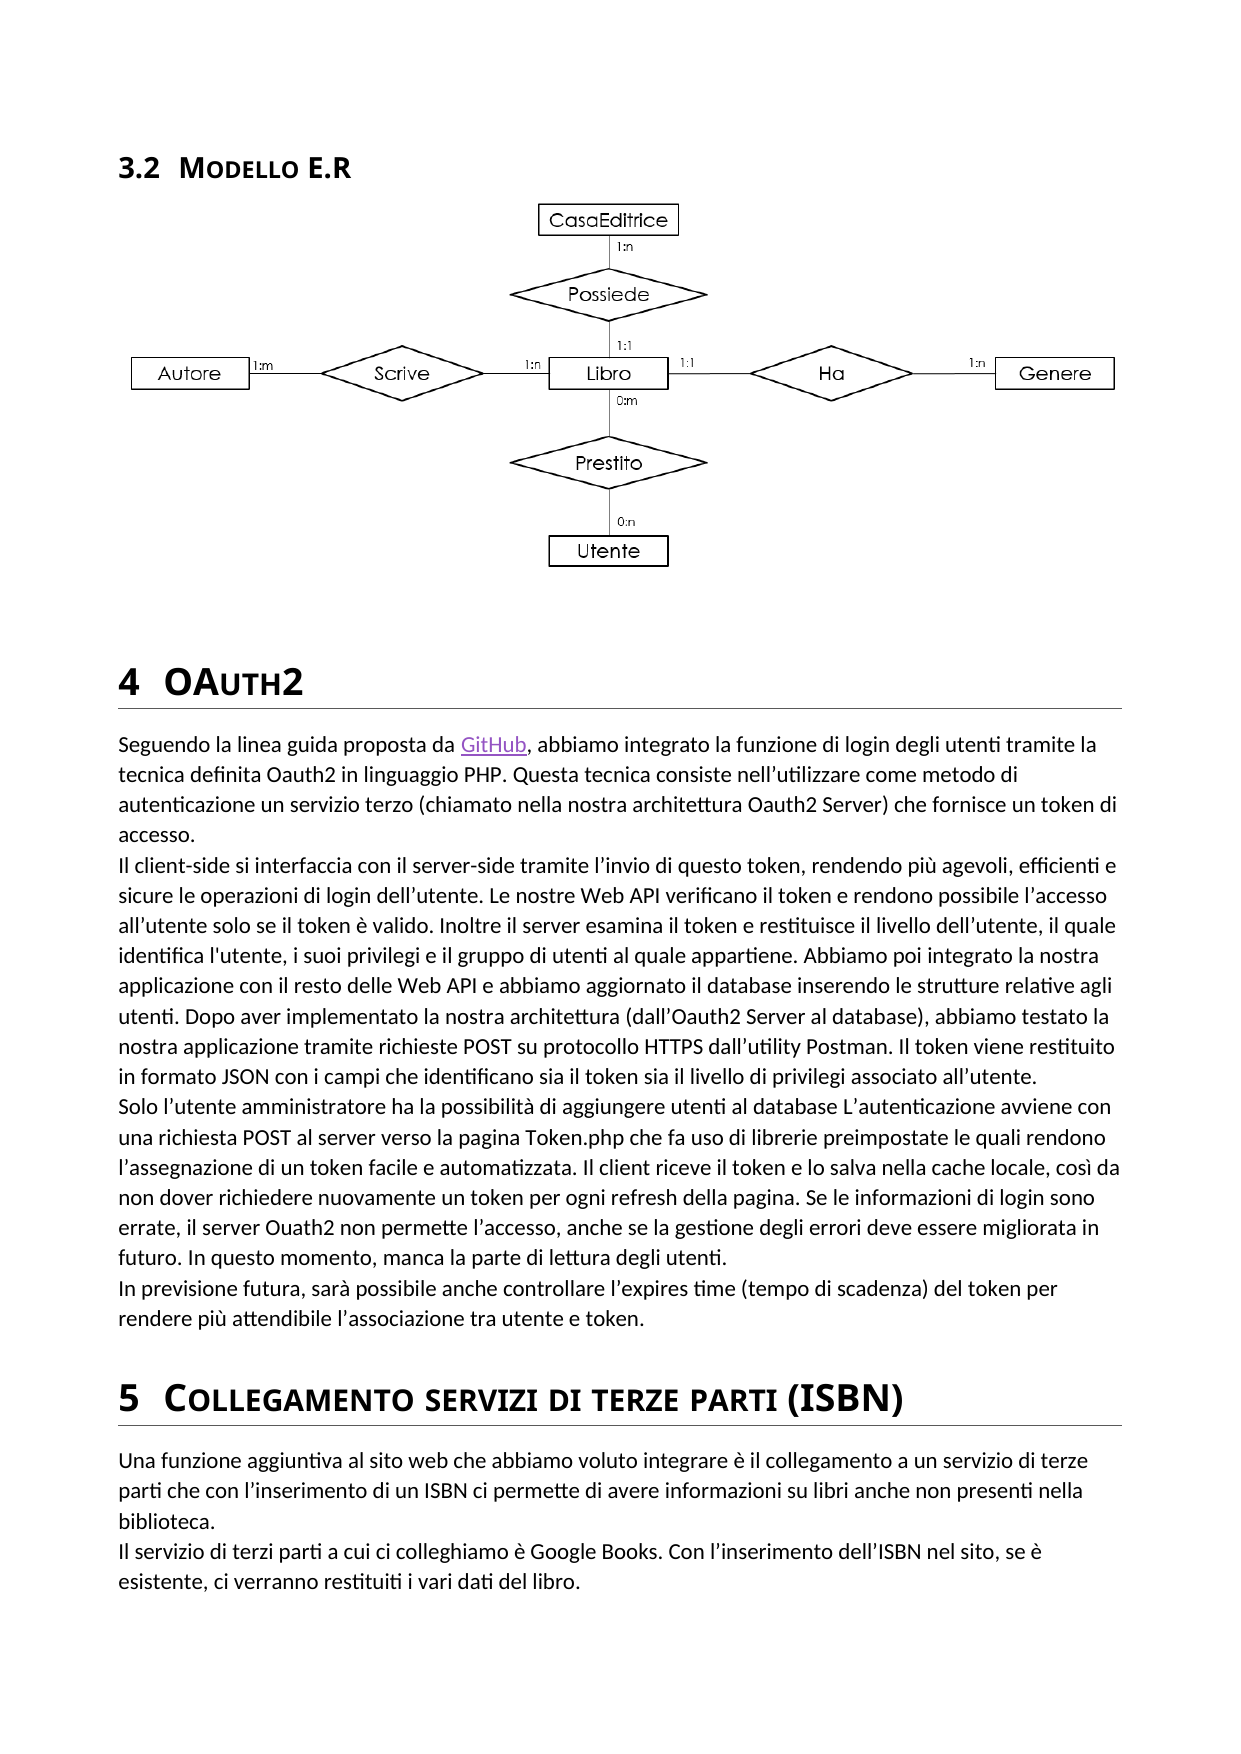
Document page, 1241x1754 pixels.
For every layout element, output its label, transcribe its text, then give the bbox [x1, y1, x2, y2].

text Una funzione aggiuntiva al sito web che abbiamo voluto integrare è il collegamento a un servizio di terze parti che con l’inserimento di un ISBN ci permette di avere informazioni su libri anche non presenti nella biblioteca. [118, 1446, 1122, 1535]
text Seguendo la linea guida proposta da GitHub, abbiamo integrato la funzione di login degli utenti tramite la tecnica definita Oauth2 in linguaggio PHP. Questa tecnica consiste nell’utilizzare come metodo di autenticazione un servizio terzo (chiamato nella nostra architettura Oauth2 Server) che fornisce un token di accesso. Il client-side si interfaccia con il server-side tramite l’invio di questo token, rendendo più agevoli, efficienti e sicure le operazioni di login dell’utente. Le nostre Web API verificano il token e rendono possibile l’accesso all’utente solo se il token è valido. Inoltre il server esamina il token e restituisce il livello dell’utente, il quale identifica l'utente, i suoi privilegi e il gruppo di utenti al quale appartiene. Abbiamo poi integrato la nostra applicazione con il resto delle Web API e abbiamo aggiornato il database inserendo le strutture relative agli utenti. Dopo aver implementato la nostra architettura (dall’Oauth2 Server al database), abbiamo testato la nostra applicazione tramite richieste POST su protocollo HTTPS dall’utility Postman. Il token viene restituito in formato JSON con i campi che identificano sia il token sia il livello di privilegi associato all’utente. Solo l’utente amministratore ha la possibilità di aggiungere utenti al database L’autenticazione avviene con una richiesta POST al server verso la pagina Token.php che fa uso di librerie preimpostate le quali rendono l’assegnazione di un token facile e automatizzata. Il client riceve il token e lo salva nella cache locale, così da non dover richiedere nuovamente un token per ogni refresh della pagina. Se le informazioni di login sono errate, il server Ouath2 non permette l’accesso, anche se la gestione degli errori deve essere migliorata in futuro. In questo momento, manca la parte di lettura degli utenti. In previsione futura, sarà possibile anche controllare l’expires time (tempo di scadenza) del token per rendere più attendibile l’associazione tra utente e token. [118, 730, 1122, 1332]
subtitle Modello E.R [118, 148, 1122, 187]
subtitle OAuth2 [118, 655, 1122, 708]
picture [118, 190, 1122, 569]
text Il servizio di terzi parti a cui ci colleghiamo è Google Books. Con l’inserimento dell’ISBN nel sito, se è esistente, ci verranno restituiti i vari dati del libro. [118, 1537, 1122, 1595]
subtitle Collegamento servizi di terze parti (ISBN) [118, 1372, 1122, 1425]
